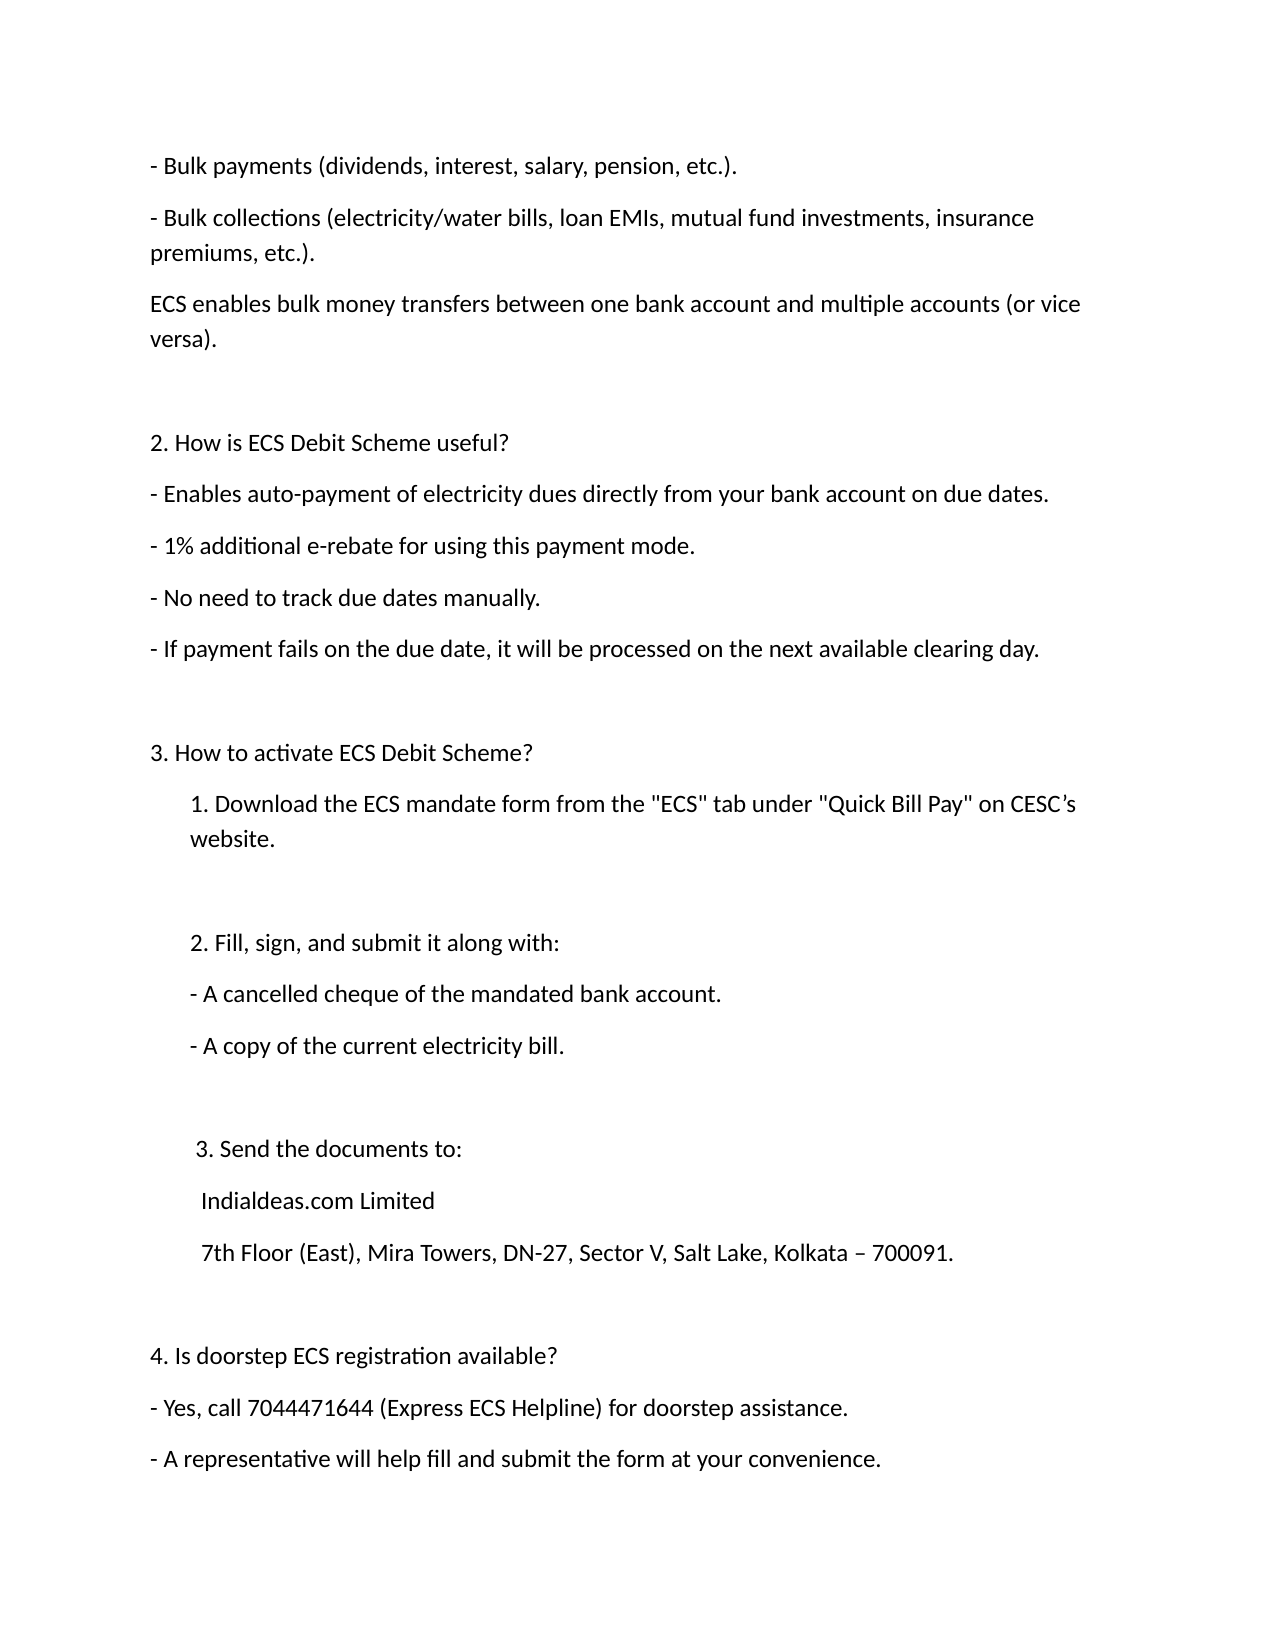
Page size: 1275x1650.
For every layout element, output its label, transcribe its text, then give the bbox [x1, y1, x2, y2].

text 4. Is doorstep ECS registration available? [150, 1340, 1125, 1371]
text 2. Fill, sign, and submit it along with: [150, 927, 1125, 957]
text - Bulk collections (electricity/water bills, loan EMIs, mutual fund investments, insurance premiums, etc.). [150, 202, 1125, 267]
text - A cancelled cheque of the mandated bank account. [150, 978, 1125, 1009]
text - Bulk payments (dividends, interest, salary, pension, etc.). [150, 150, 1125, 181]
text ECS enables bulk money transfers between one bank account and multiple accounts (or vice versa). [150, 288, 1125, 354]
text Indialdeas.com Limited [150, 1185, 1125, 1216]
text - A representative will help fill and submit the form at your convenience. [150, 1443, 1125, 1474]
text - If payment fails on the due date, it will be processed on the next available clearing day. [150, 633, 1125, 664]
text 2. How is ECS Debit Scheme useful? [150, 427, 1125, 457]
text 7th Floor (East), Mira Towers, DN-27, Sector V, Salt Lake, Kolkata – 700091. [150, 1237, 1125, 1267]
text - 1% additional e-rebate for using this payment mode. [150, 530, 1125, 561]
text 3. How to activate ECS Debit Scheme? [150, 737, 1125, 767]
text - Yes, call 7044471644 (Express ECS Helpline) for doorstep assistance. [150, 1392, 1125, 1422]
text - A copy of the current electricity bill. [150, 1030, 1125, 1061]
text 3. Send the documents to: [150, 1133, 1125, 1164]
text - No need to track due dates manually. [150, 582, 1125, 612]
text 1. Download the ECS mandate form from the "ECS" tab under "Quick Bill Pay" on CESC’s website. [190, 788, 1125, 854]
text - Enables auto-payment of electricity dues directly from your bank account on due dates. [150, 478, 1125, 509]
